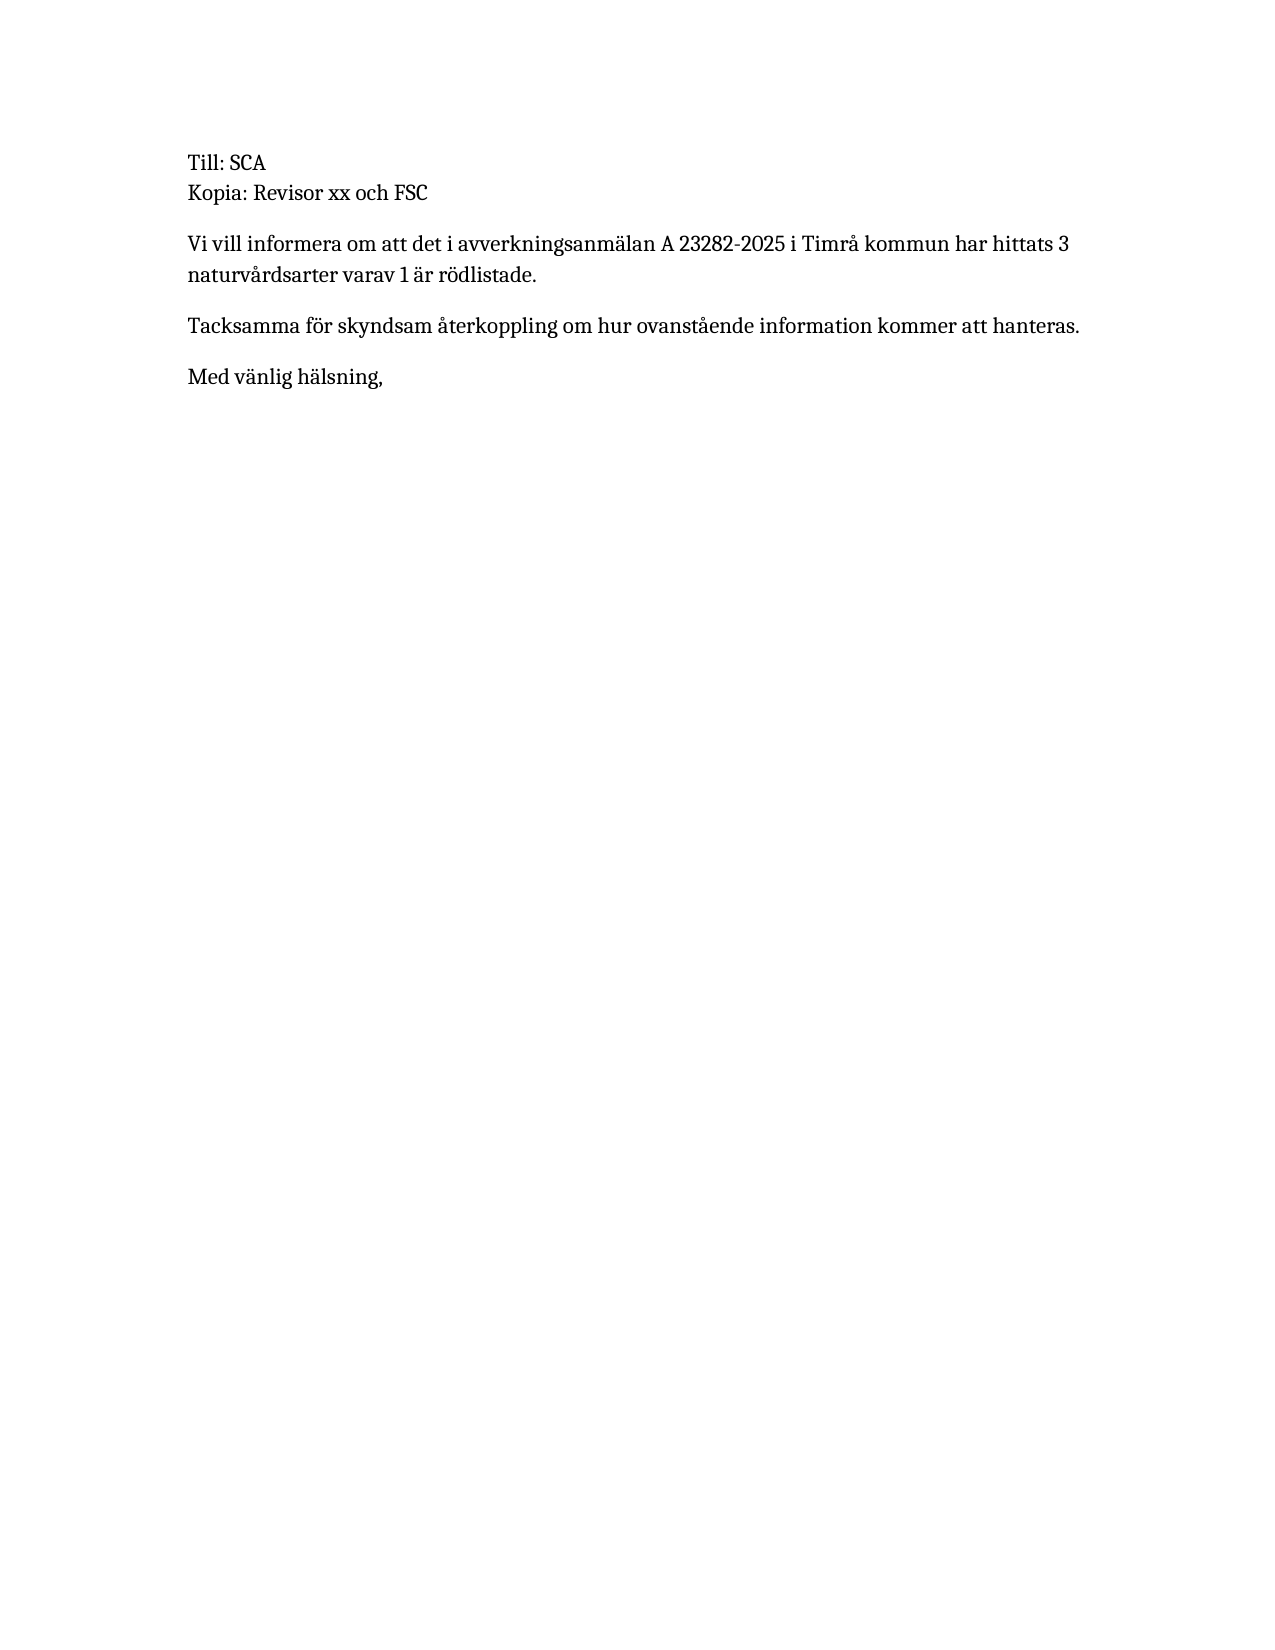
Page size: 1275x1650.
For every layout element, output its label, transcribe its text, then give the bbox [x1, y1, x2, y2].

text Med vänlig hälsning, [187, 363, 1087, 420]
text Tacksamma för skyndsam återkoppling om hur ovanstående information kommer att hanteras. [187, 312, 1087, 339]
text Till: SCA Kopia: Revisor xx och FSC [187, 150, 1087, 207]
text Vi vill informera om att det i avverkningsanmälan A 23282-2025 i Timrå kommun har hittats 3 naturvårdsarter varav 1 är rödlistade. [187, 231, 1087, 288]
